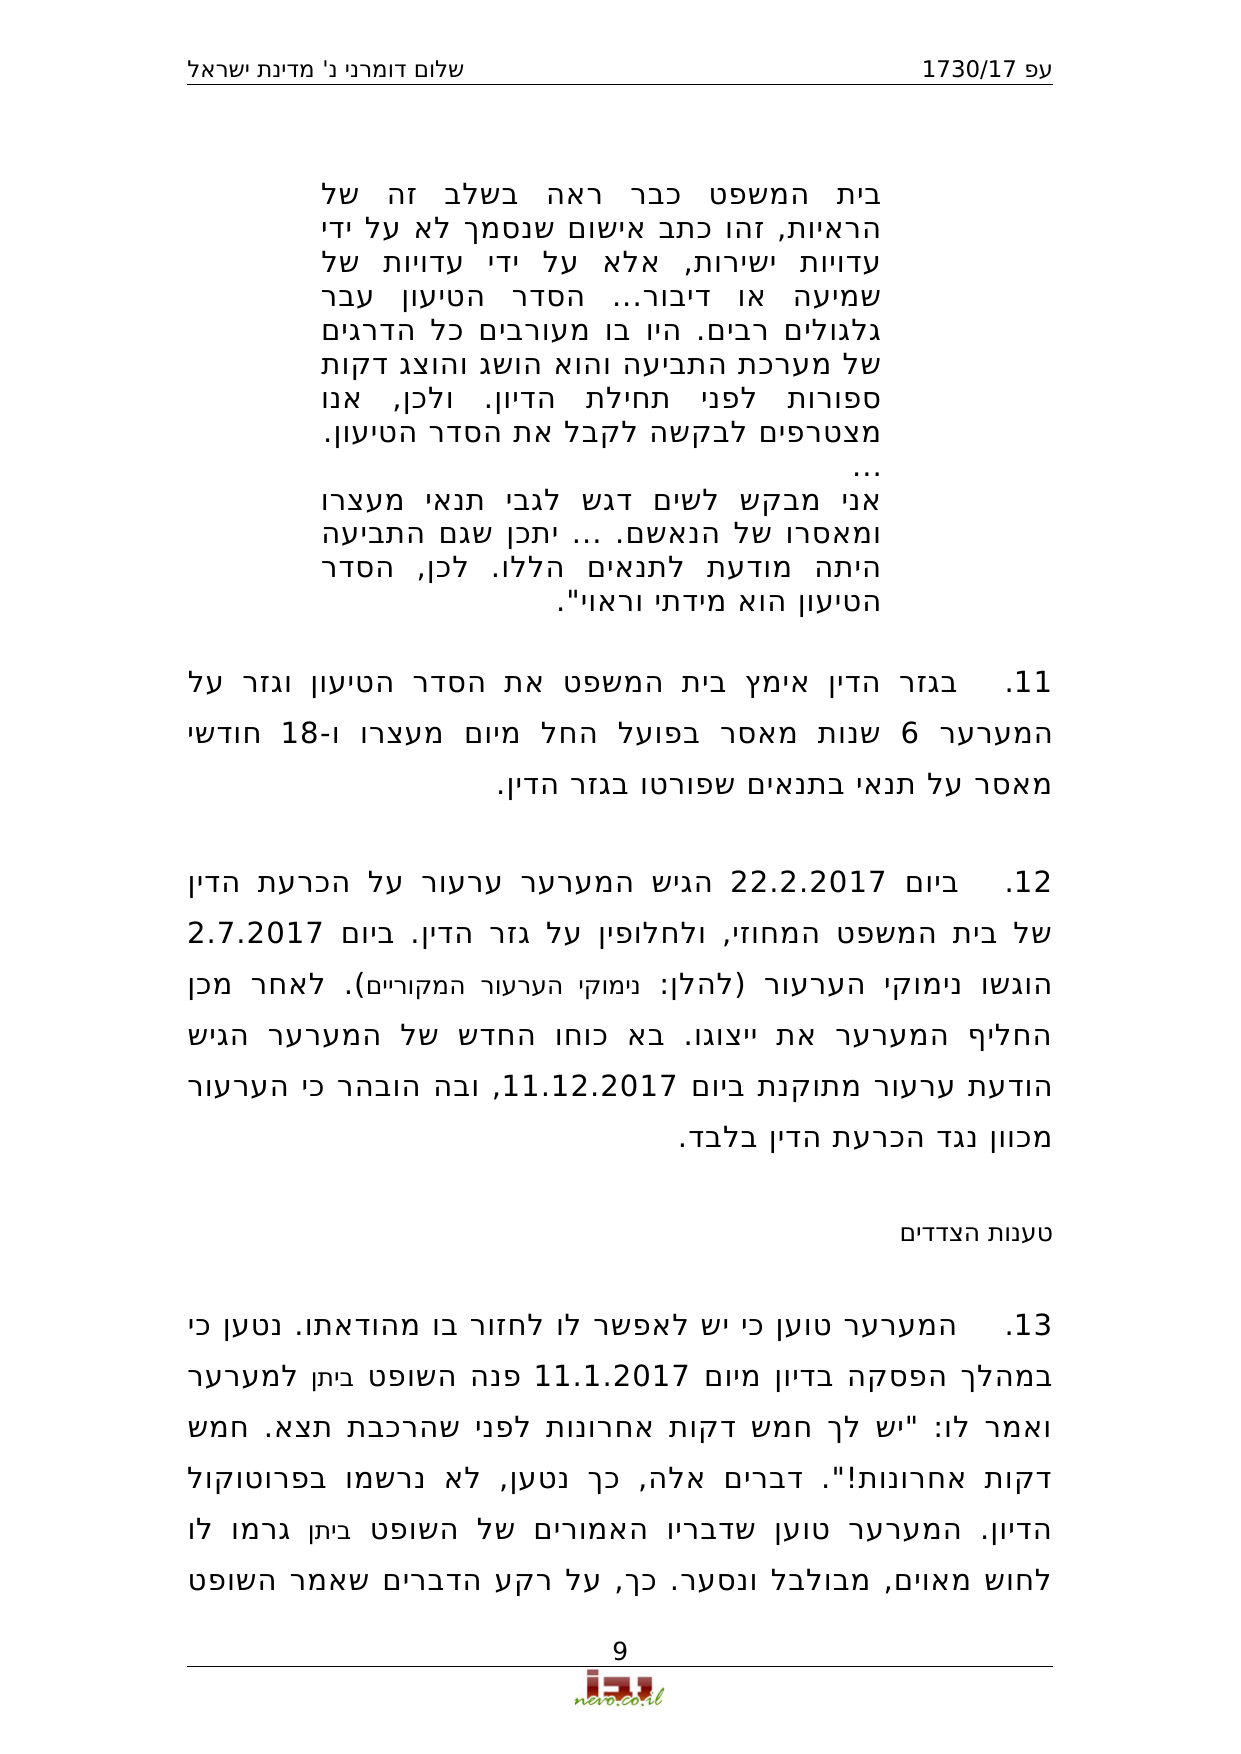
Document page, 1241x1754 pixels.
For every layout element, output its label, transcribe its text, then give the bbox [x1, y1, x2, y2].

picture [574, 1669, 666, 1707]
list בגזר הדין אימץ בית המשפט את הסדר הטיעון וגזר על המערער 6 שנות מאסר בפועל החל מיום מעצרו ו-18 חודשי מאסר על תנאי בתנאים שפורטו בגזר הדין. [187, 666, 1053, 801]
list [187, 1308, 1053, 1597]
text טענות הצדדים [187, 1218, 1053, 1247]
text אני מבקש לשים דגש לגבי תנאי מעצרו ומאסרו של הנאשם. ... יתכן שגם התביעה היתה מודעת לתנאים הללו. לכן, הסדר הטיעון הוא מידתי וראוי". [321, 483, 882, 619]
text ... [321, 449, 882, 483]
text בית המשפט כבר ראה בשלב זה של הראיות, זהו כתב אישום שנסמך לא על ידי עדויות ישירות, אלא על ידי עדויות של שמיעה או דיבור... הסדר הטיעון עבר גלגולים רבים. היו בו מעורבים כל הדרגים של מערכת התביעה והוא הושג והוצג דקות ספורות לפני תחילת הדיון. ולכן, אנו מצטרפים לבקשה לקבל את הסדר הטיעון. [321, 177, 882, 449]
list ביום 22.2.2017 הגיש המערער ערעור על הכרעת הדין של בית המשפט המחוזי, ולחלופין על גזר הדין. ביום 2.7.2017 הוגשו נימוקי הערעור (להלן: נימוקי הערעור המקוריים). לאחר מכן החליף המערער את ייצוגו. בא כוחו החדש של המערער הגיש הודעת ערעור מתוקנת ביום 11.12.2017, ובה הובהר כי הערעור מכוון נגד הכרעת הדין בלבד. [187, 865, 1053, 1154]
